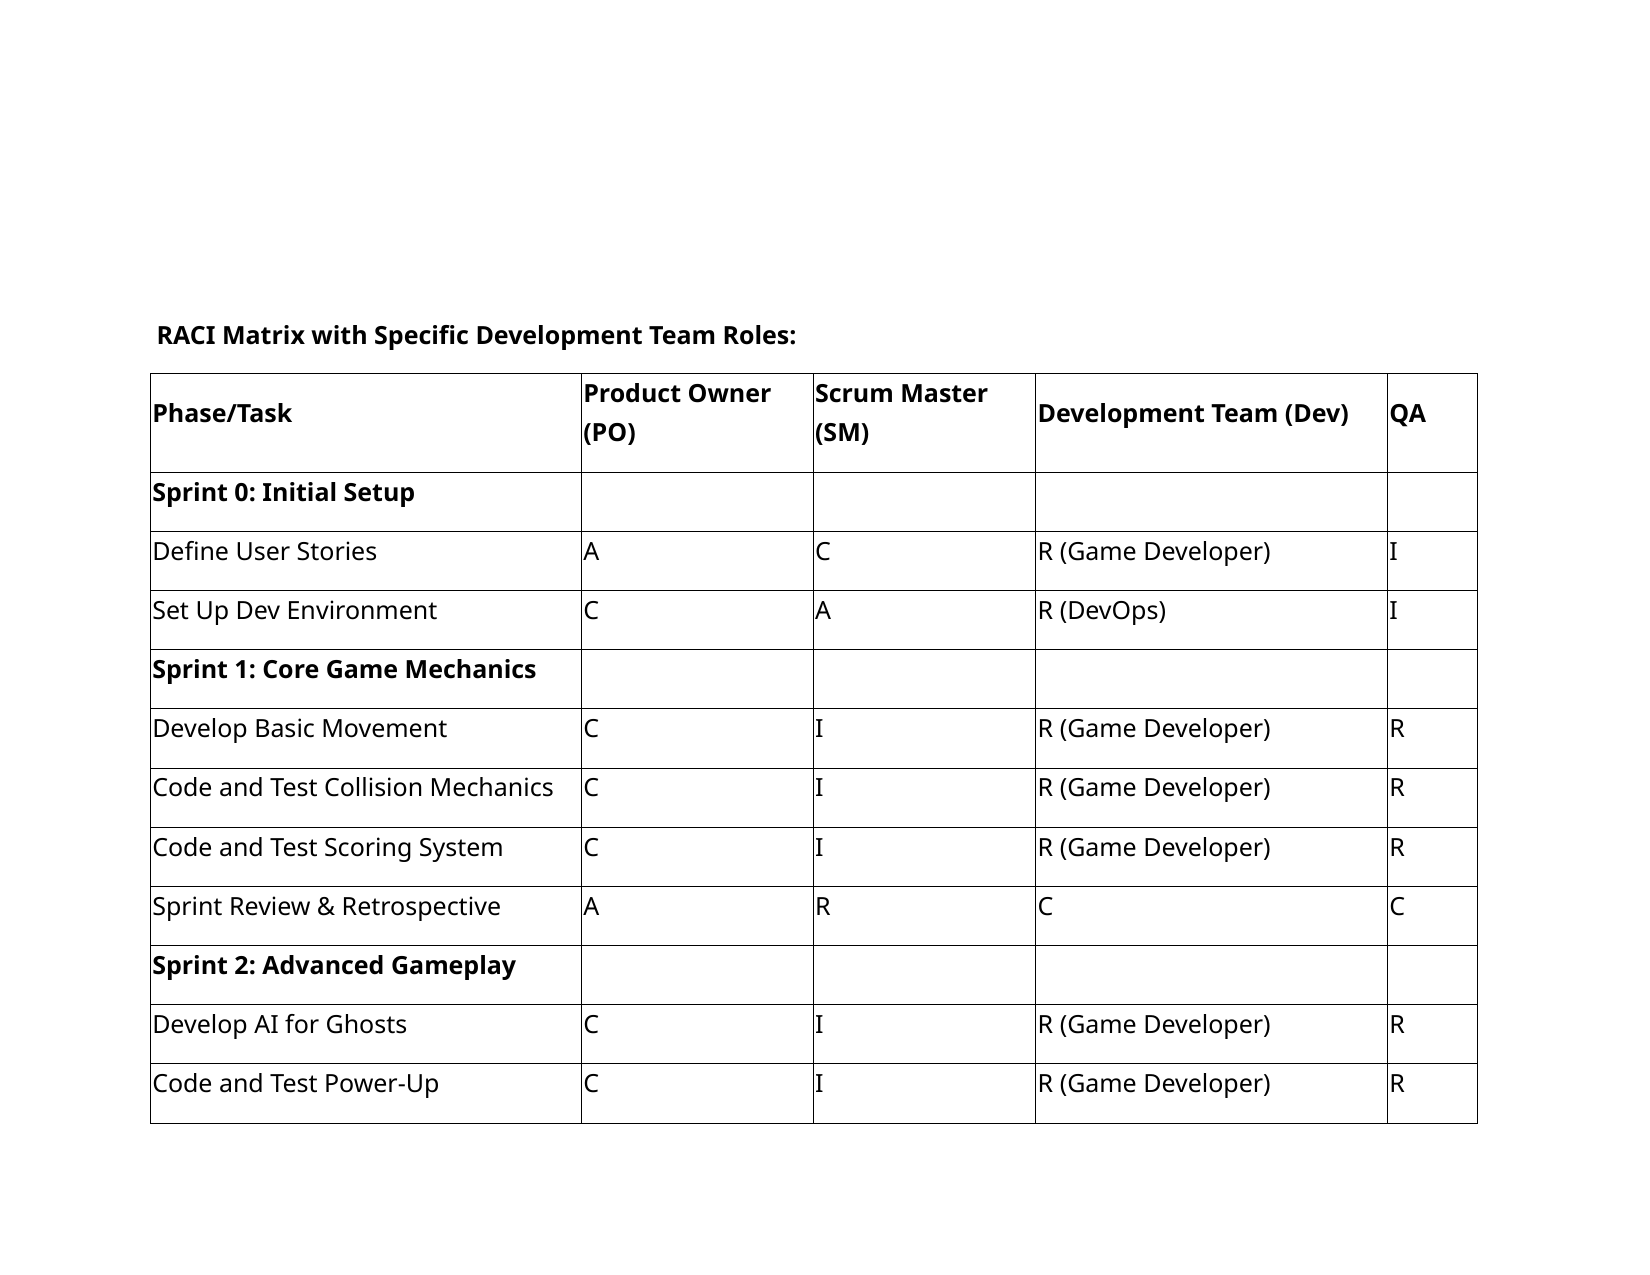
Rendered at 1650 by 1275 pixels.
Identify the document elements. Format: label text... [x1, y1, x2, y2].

table_header Development Team (Dev) [1036, 374, 1387, 472]
table_cell C [582, 591, 813, 649]
table_cell R [1388, 709, 1477, 767]
table_cell Define User Stories [151, 532, 581, 590]
table_cell [1036, 946, 1387, 1004]
table_cell I [1388, 532, 1477, 590]
table_cell Sprint 2: Advanced Gameplay [151, 946, 581, 1004]
table_cell [814, 473, 1035, 531]
table_cell Sprint Review & Retrospective [151, 887, 581, 945]
table_cell Code and Test Collision Mechanics [151, 769, 581, 827]
table_cell I [814, 769, 1035, 827]
table_cell [814, 946, 1035, 1004]
table_header QA [1388, 374, 1477, 472]
table_cell [1036, 650, 1387, 708]
table_cell I [814, 1005, 1035, 1063]
table_cell [1388, 473, 1477, 531]
table_cell Develop Basic Movement [151, 709, 581, 767]
table_cell [1388, 946, 1477, 1004]
table_cell R [1388, 1005, 1477, 1063]
table_cell Develop AI for Ghosts [151, 1005, 581, 1063]
text RACI Matrix with Specific Development Team Roles: [150, 317, 1500, 352]
table_cell [814, 650, 1035, 708]
table_cell I [814, 1064, 1035, 1122]
table_cell R (Game Developer) [1036, 1005, 1387, 1063]
table_cell R [1388, 769, 1477, 827]
table_cell C [582, 709, 813, 767]
table_cell R [1388, 1064, 1477, 1122]
table_cell R [1388, 828, 1477, 886]
table_cell A [814, 591, 1035, 649]
table_cell R (Game Developer) [1036, 828, 1387, 886]
table_cell R [814, 887, 1035, 945]
table_cell I [1388, 591, 1477, 649]
table_cell Code and Test Power-Up Functionality [151, 1064, 581, 1122]
table_cell [1036, 473, 1387, 531]
table_cell R (Game Developer) [1036, 1064, 1387, 1122]
table_cell R (Game Developer) [1036, 769, 1387, 827]
table_cell R (Game Developer) [1036, 709, 1387, 767]
table_cell C [1036, 887, 1387, 945]
table_cell A [582, 532, 813, 590]
table_cell [582, 946, 813, 1004]
table_cell R (DevOps) [1036, 591, 1387, 649]
table_cell I [814, 828, 1035, 886]
table_cell [582, 473, 813, 531]
table_cell C [814, 532, 1035, 590]
table_header Phase/Task [151, 374, 581, 472]
table_cell C [1388, 887, 1477, 945]
table_cell Code and Test Scoring System [151, 828, 581, 886]
table_cell Sprint 0: Initial Setup [151, 473, 581, 531]
table_cell C [582, 1064, 813, 1122]
table_cell A [582, 887, 813, 945]
table_cell C [582, 769, 813, 827]
table_cell Set Up Dev Environment [151, 591, 581, 649]
table_header Scrum Master (SM) [814, 374, 1035, 472]
table_cell R (Game Developer) [1036, 532, 1387, 590]
table_cell C [582, 828, 813, 886]
table_cell Sprint 1: Core Game Mechanics [151, 650, 581, 708]
table_header Product Owner (PO) [582, 374, 813, 472]
table_cell C [582, 1005, 813, 1063]
table_cell I [814, 709, 1035, 767]
table_cell [1388, 650, 1477, 708]
table_cell [582, 650, 813, 708]
